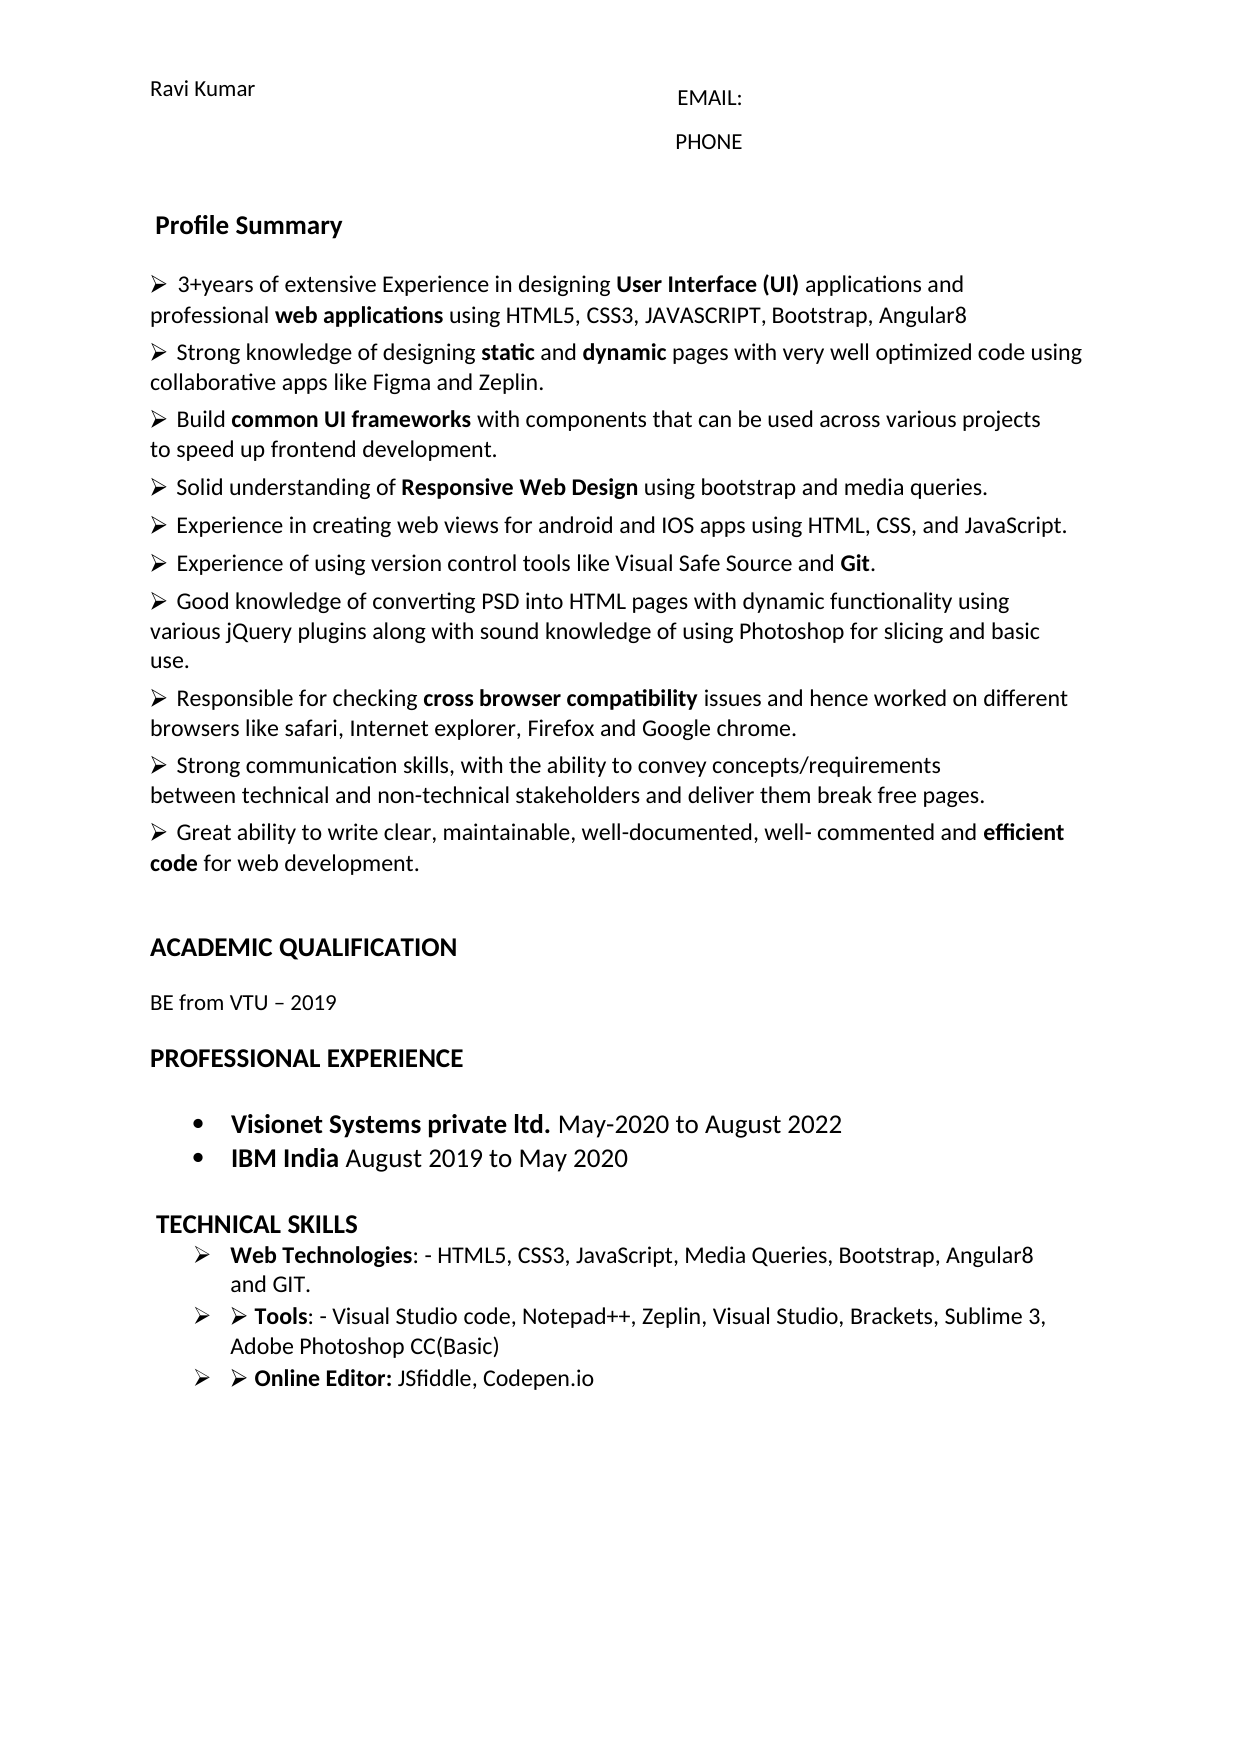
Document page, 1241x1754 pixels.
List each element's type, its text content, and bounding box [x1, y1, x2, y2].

subtitle PROFESSIONAL EXPERIENCE [150, 1041, 1101, 1074]
list ⮚ Online Editor: JSfiddle, Codepen.io [193, 1360, 1101, 1393]
list Web Technologies: - HTML5, CSS3, JavaScript, Media Queries, Bootstrap, Angular8 and GIT. [193, 1240, 1076, 1298]
list Good knowledge of converting PSD into HTML pages with dynamic functionality using various jQuery plugins along with sound knowledge of using Photoshop for slicing and basic use. [150, 584, 1085, 675]
list Strong communication skills, with the ability to convey concepts/requirements between technical and non-technical stakeholders and deliver them break free pages. [150, 748, 1033, 809]
subtitle Profile Summary [155, 208, 1101, 241]
list Strong knowledge of designing static and dynamic pages with very well optimized code using collaborative apps like Figma and Zeplin. [150, 334, 1082, 396]
list Build common UI frameworks with components that can be used across various projects to speed up frontend development. [150, 402, 1067, 464]
list 3+years of extensive Experience in designing User Interface (UI) applications and professional web applications using HTML5, CSS3, JAVASCRIPT, Bootstrap, Angular8 [150, 267, 972, 329]
text BE from VTU – 2019 [150, 988, 1101, 1016]
subtitle ACADEMIC QUALIFICATION [150, 930, 1101, 963]
list Experience in creating web views for android and IOS apps using HTML, CSS, and JavaScript. [150, 507, 1101, 540]
subtitle Visionet Systems private ltd. May-2020 to August 2022 [193, 1108, 1101, 1141]
list Responsible for checking cross browser compatibility issues and hence worked on different browsers like safari, Internet explorer, Firefox and Google chrome. [150, 680, 1069, 742]
subtitle IBM India August 2019 to May 2020 [193, 1141, 1101, 1174]
subtitle TECHNICAL SKILLS [156, 1207, 1101, 1240]
list ⮚ Tools: - Visual Studio code, Notepad++, Zeplin, Visual Studio, Brackets, Sublime 3, Adobe Photoshop CC(Basic) [193, 1298, 1048, 1360]
list Experience of using version control tools like Visual Safe Source and Git. [150, 546, 1079, 578]
list Great ability to write clear, maintainable, well-documented, well- commented and efficient code for web development. [150, 815, 1066, 877]
list Solid understanding of Responsive Web Design using bootstrap and media queries. [150, 469, 1101, 502]
